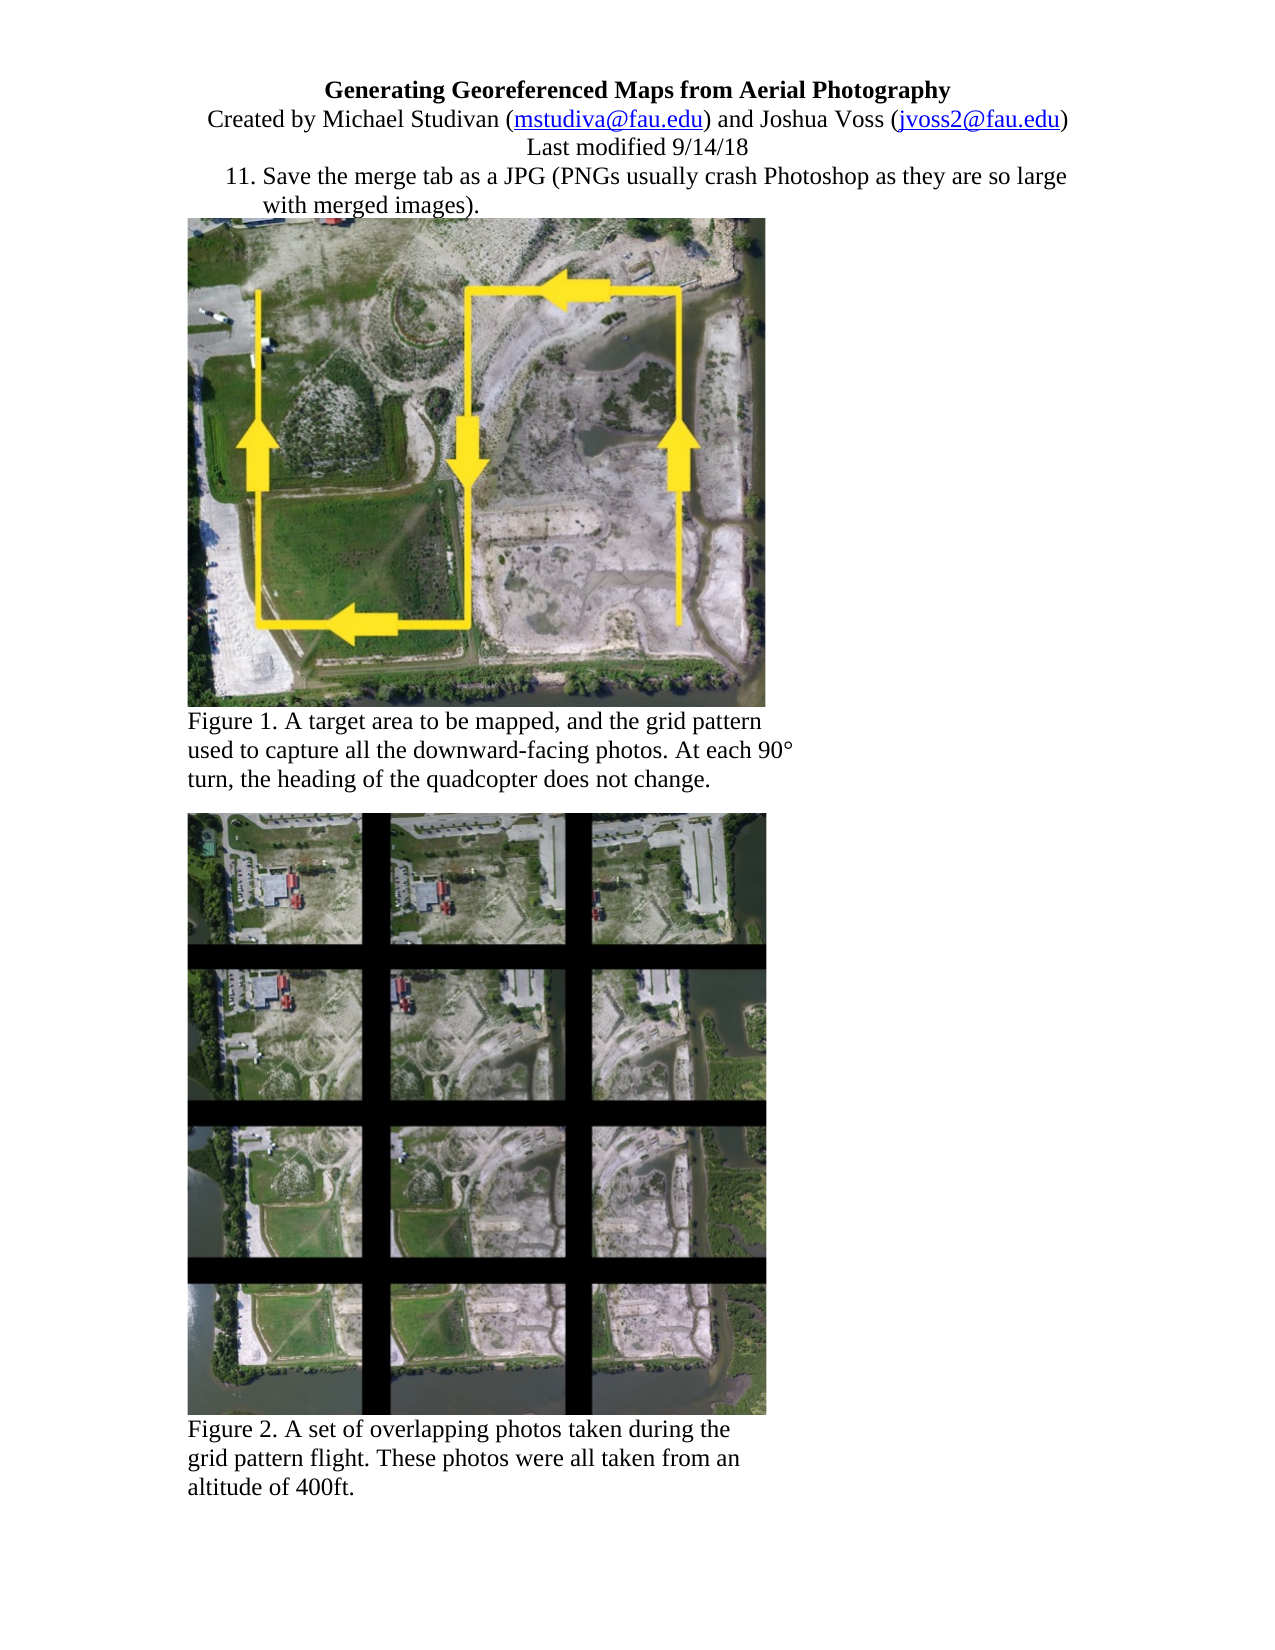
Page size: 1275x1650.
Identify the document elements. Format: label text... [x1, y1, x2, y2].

picture [187, 218, 766, 707]
picture [187, 813, 767, 1415]
text Figure 1. A target area to be mapped, and the grid pattern used to capture all the downward-facing photos. At each 90° turn, the heading of the quadcopter does not change. [187, 706, 806, 792]
list Save the merge tab as a JPG (PNGs usually crash Photoshop as they are so large with merged images). [225, 161, 1087, 219]
text Figure 2. A set of overlapping photos taken during the grid pattern flight. These photos were all taken from an altitude of 400ft. [187, 1415, 759, 1501]
